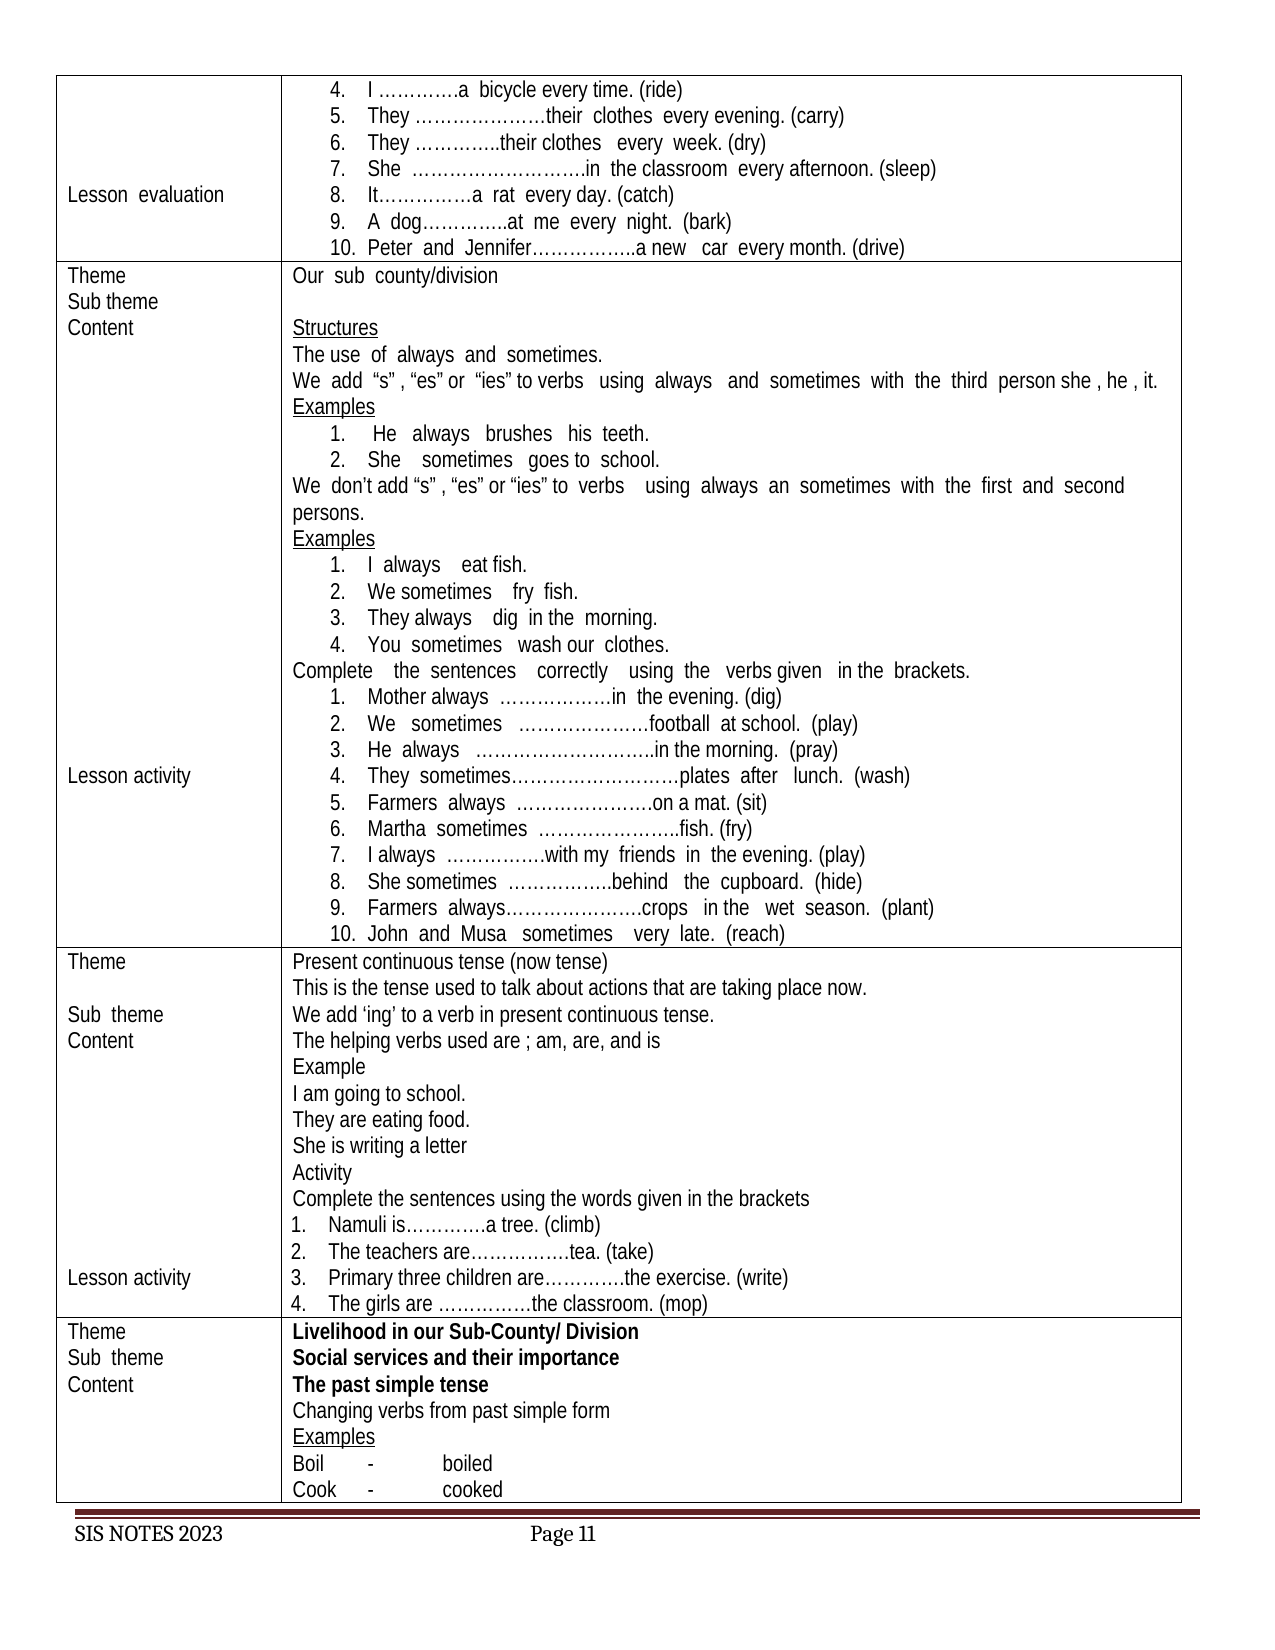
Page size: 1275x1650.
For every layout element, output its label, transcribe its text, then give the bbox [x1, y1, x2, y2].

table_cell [282, 1318, 1181, 1502]
table_cell Theme Sub theme Content Lesson activity [57, 948, 281, 1317]
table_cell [57, 1318, 281, 1502]
table_cell Our sub county/division Structures The use of always and sometimes. We add “s” , “es” or “ies” to verbs using always and sometimes with the third person she , he , it. Examples He always brushes his teeth. She sometimes goes to school. We don’t add “s” , “es” or “ies” to verbs using always an sometimes with the first and second persons. Examples I always eat fish. We sometimes fry fish. They always dig in the morning. You sometimes wash our clothes. Complete the sentences correctly using the verbs given in the brackets. Mother always ………………in the evening. (dig) We sometimes …………………football at school. (play) He always ………………………..in the morning. (pray) They sometimes………………………plates after lunch. (wash) Farmers always ………………….on a mat. (sit) Martha sometimes …………………..fish. (fry) I always …………….with my friends in the evening. (play) She sometimes ……………..behind the cupboard. (hide) Farmers always………………….crops in the wet season. (plant) John and Musa sometimes very late. (reach) [282, 262, 1181, 947]
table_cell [57, 76, 281, 261]
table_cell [282, 76, 1181, 261]
table_cell Present continuous tense (now tense) This is the tense used to talk about actions that are taking place now. We add ‘ing’ to a verb in present continuous tense. The helping verbs used are ; am, are, and is Example I am going to school. They are eating food. She is writing a letter Activity Complete the sentences using the words given in the brackets Namuli is………….a tree. (climb) The teachers are…………….tea. (take) Primary three children are………….the exercise. (write) The girls are ……………the classroom. (mop) [282, 948, 1181, 1317]
table_cell Theme Sub theme Content Lesson activity [57, 262, 281, 947]
